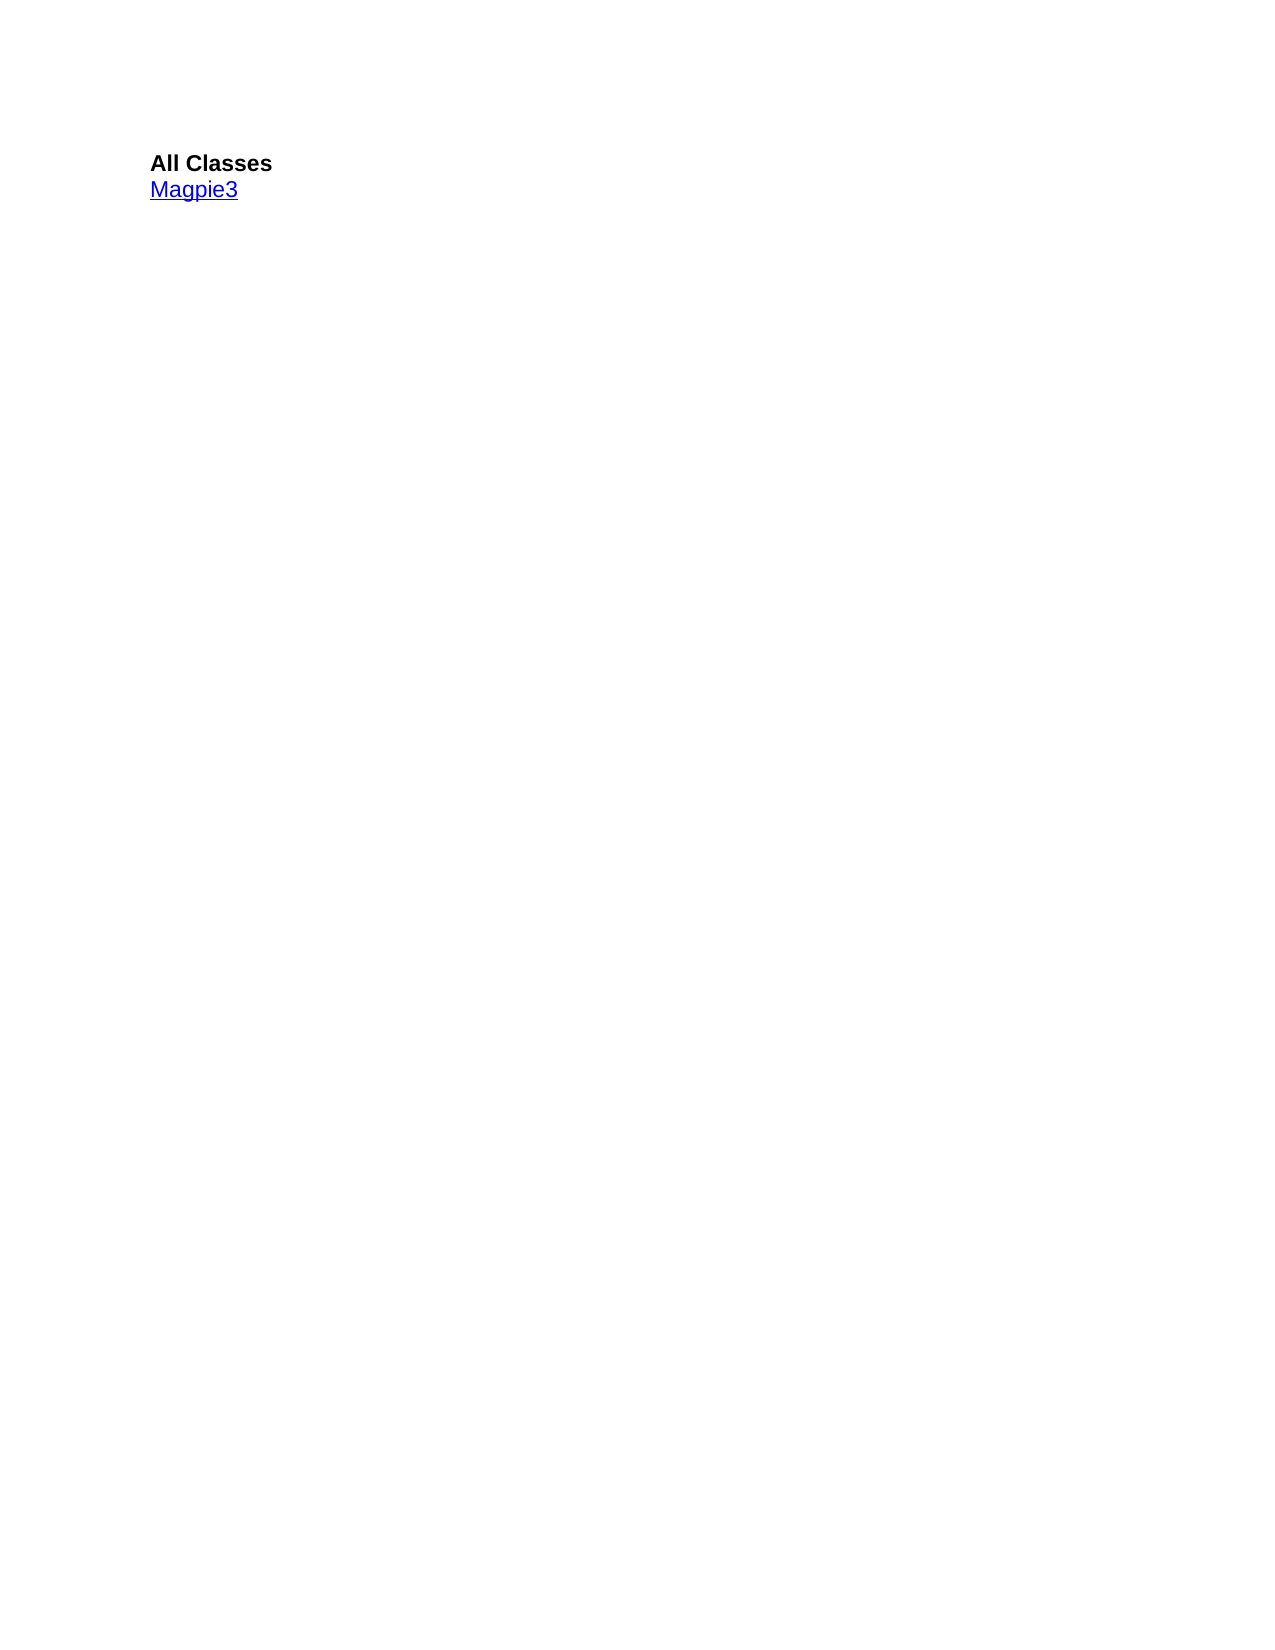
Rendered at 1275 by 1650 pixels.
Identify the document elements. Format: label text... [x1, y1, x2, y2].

table_header Magpie3 [150, 176, 1125, 203]
text All Classes [150, 150, 1125, 176]
